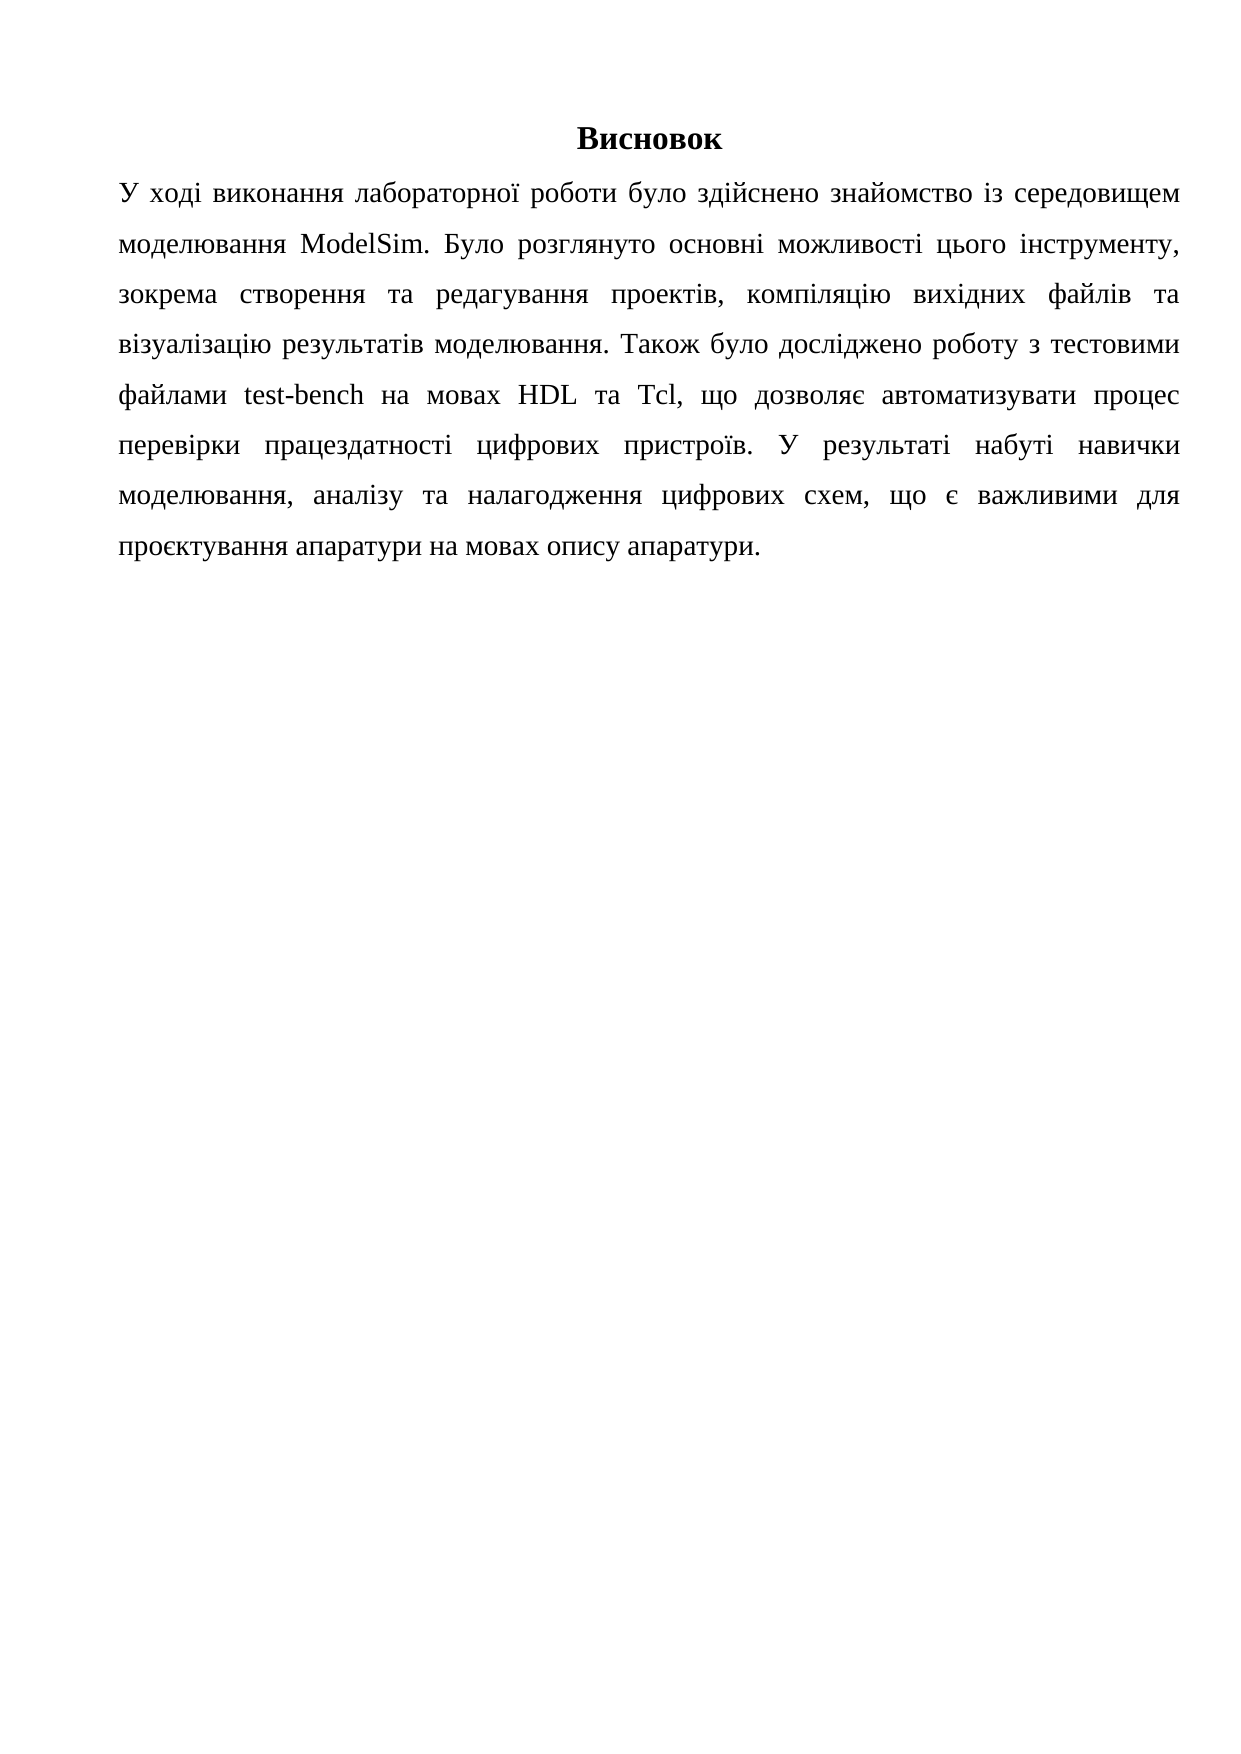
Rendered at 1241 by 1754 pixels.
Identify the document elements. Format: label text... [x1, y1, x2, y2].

subtitle Висновок [118, 118, 1181, 156]
text У ході виконання лабораторної роботи було здійснено знайомство із середовищем моделювання ModelSim. Було розглянуто основні можливості цього інструменту, зокрема створення та редагування проектів, компіляцію вихідних файлів та візуалізацію результатів моделювання. Також було досліджено роботу з тестовими файлами test-bench на мовах HDL та Tcl, що дозволяє автоматизувати процес перевірки працездатності цифрових пристроїв. У результаті набуті навички моделювання, аналізу та налагодження цифрових схем, що є важливими для проєктування апаратури на мовах опису апаратури. [118, 176, 1181, 561]
